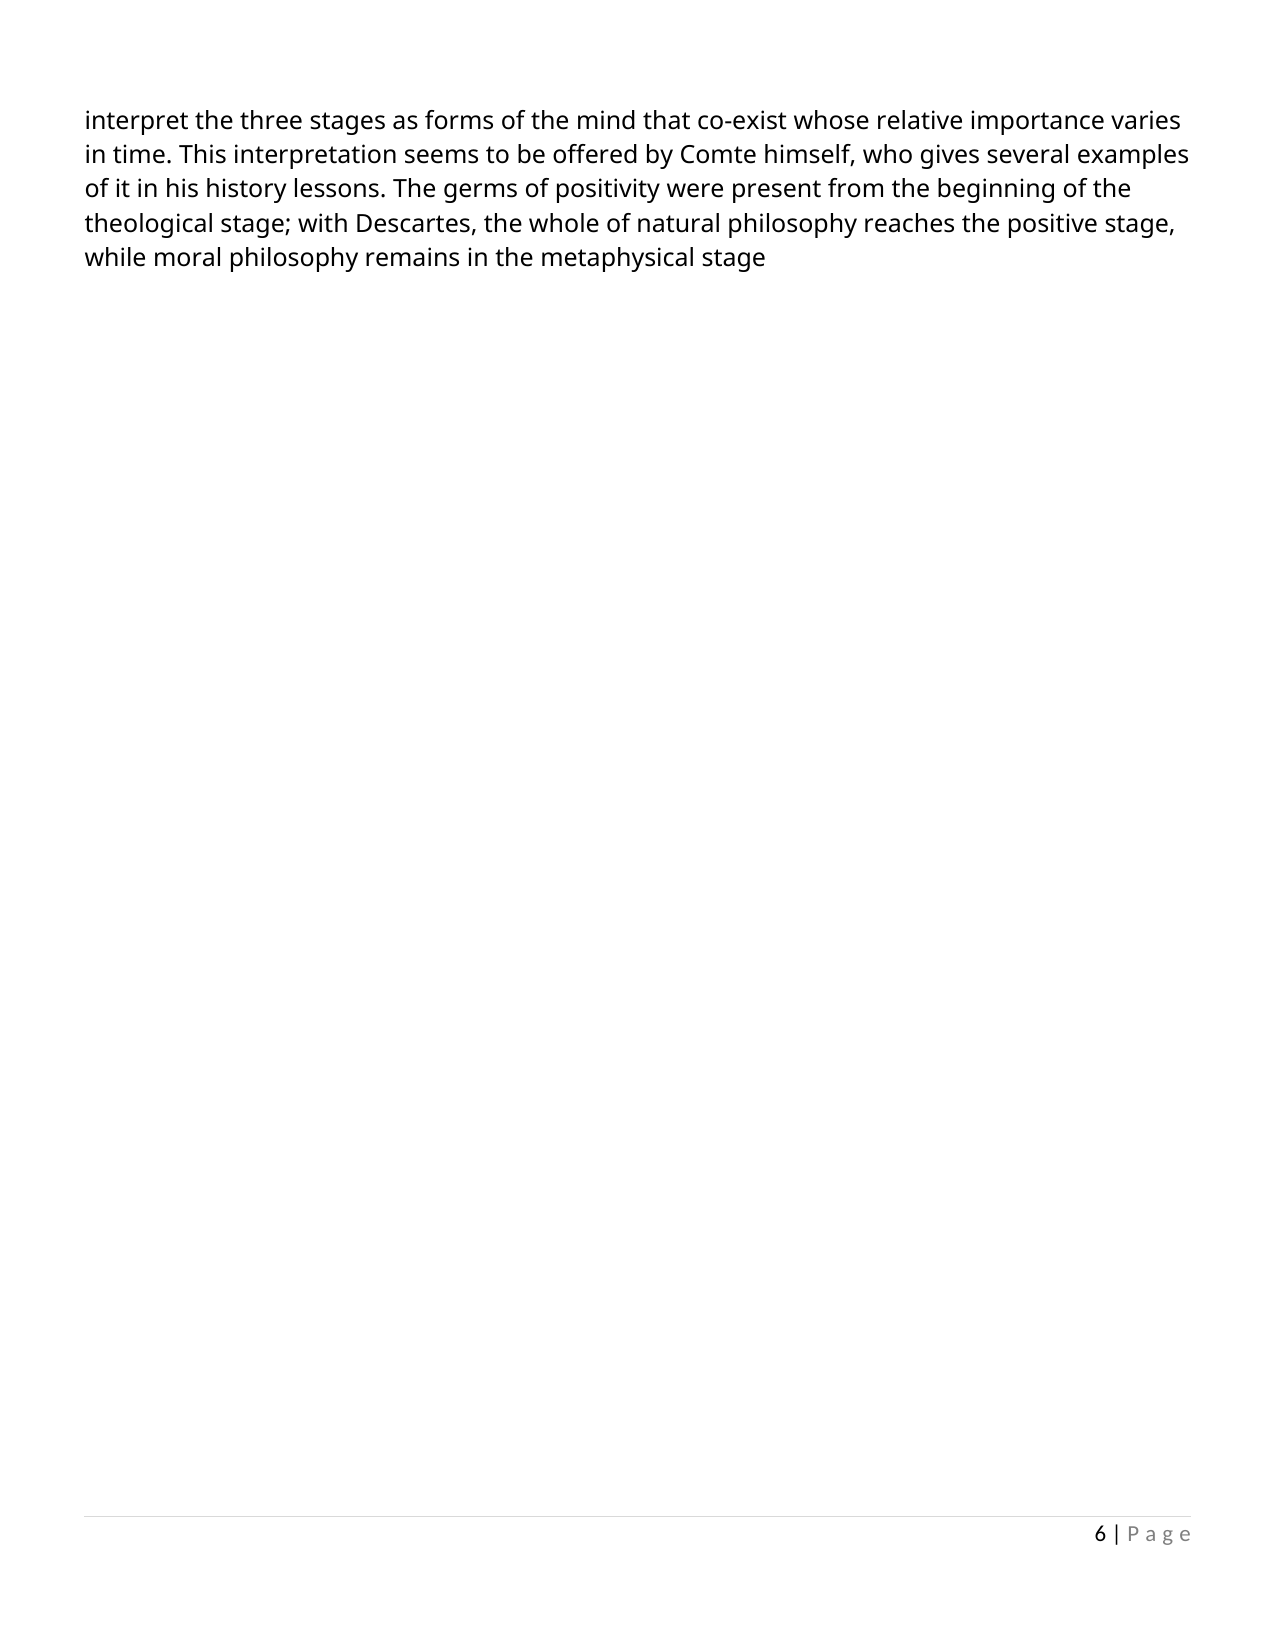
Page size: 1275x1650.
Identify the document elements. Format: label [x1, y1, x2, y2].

text [84, 103, 1191, 273]
